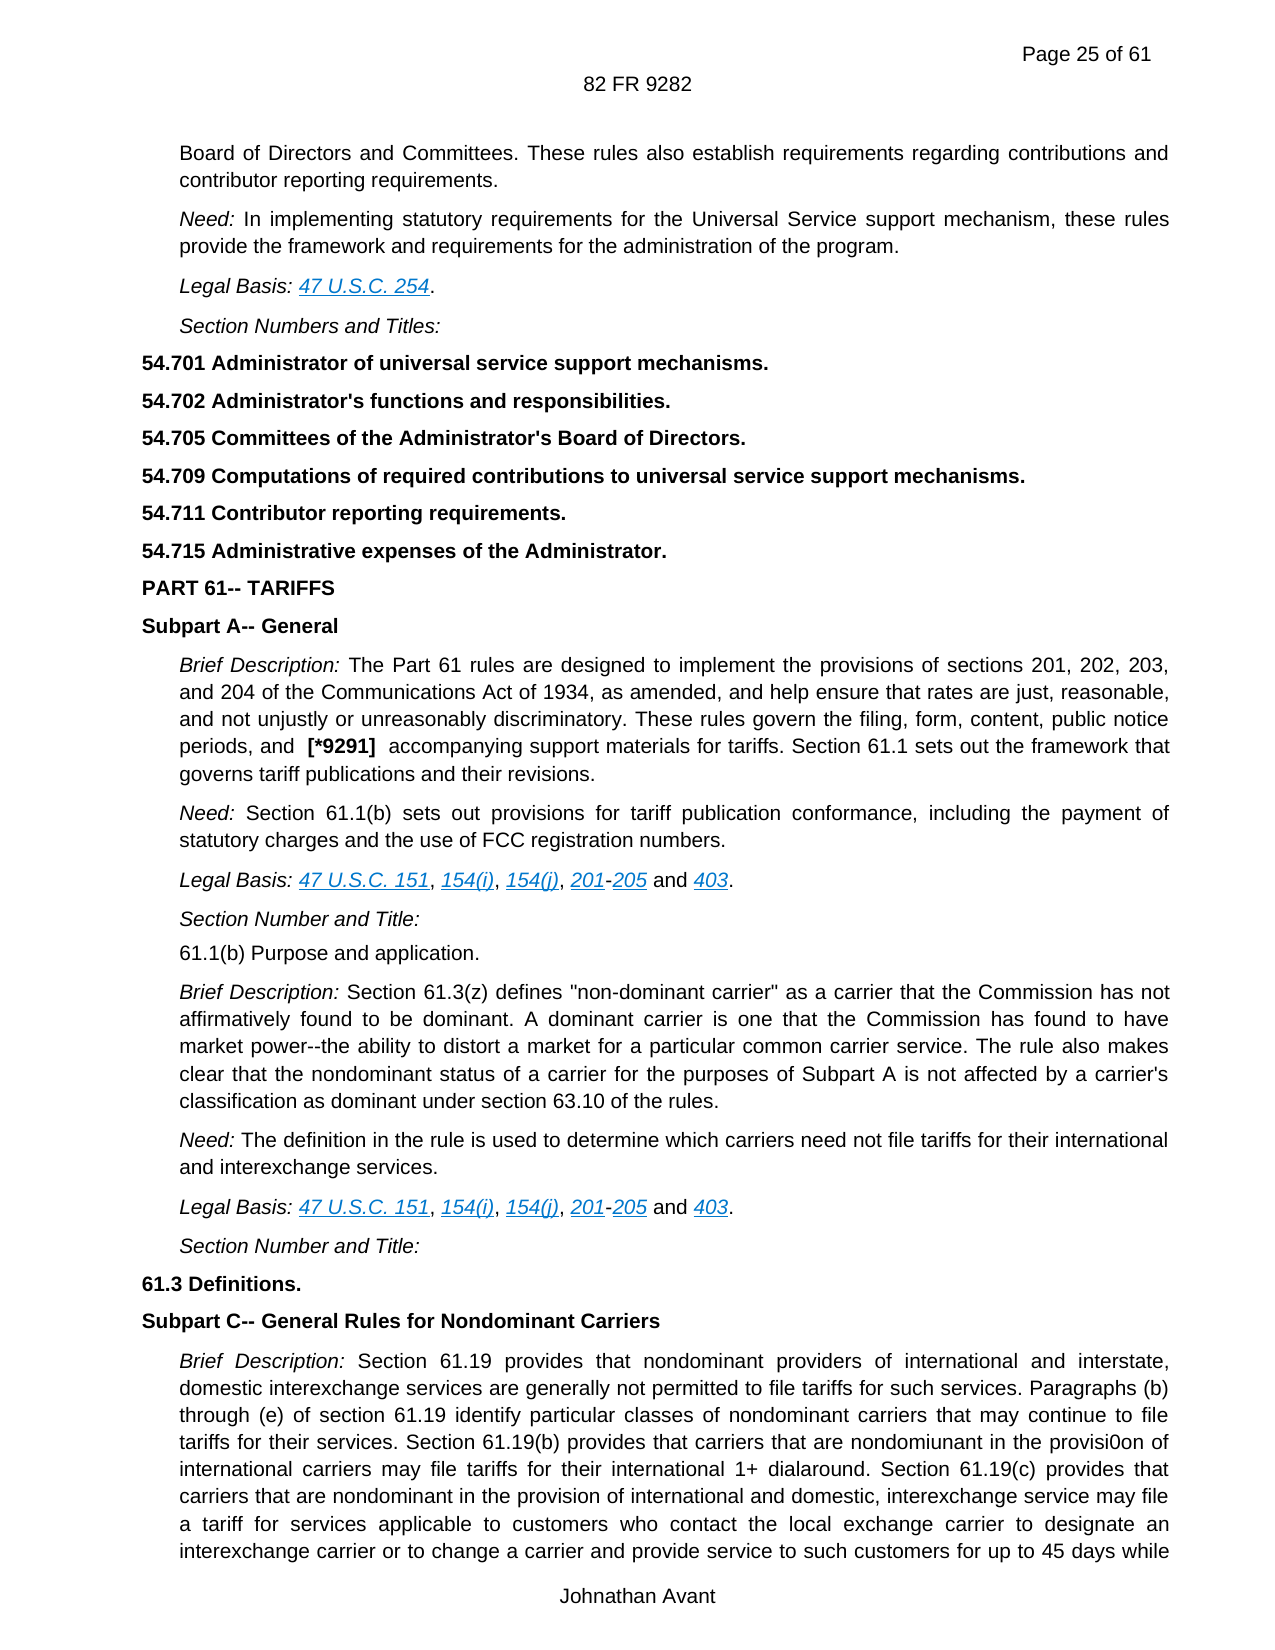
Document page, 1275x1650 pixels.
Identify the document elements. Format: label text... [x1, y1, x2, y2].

text Section Number and Title: [179, 904, 1171, 931]
text 61.1(b) Purpose and application. [179, 937, 1171, 964]
text Brief Description: The Part 61 rules are designed to implement the provisions of sections 201, 202, 203, and 204 of the Communications Act of 1934, as amended, and help ensure that rates are just, reasonable, and not unjustly or unreasonably discriminatory. These rules govern the filing, form, content, public notice periods, and [*9291] accompanying support materials for tariffs. Section 61.1 sets out the framework that governs tariff publications and their revisions. [179, 650, 1171, 785]
list of the Administrator. [142, 537, 1171, 562]
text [179, 1346, 1171, 1562]
text Legal Basis: 47 U.S.C. 254. [179, 271, 1171, 298]
list ns and responsibilities. [142, 387, 1171, 412]
text Section Number and Title: [179, 1231, 1171, 1258]
list equirements. [142, 500, 1171, 525]
text Legal Basis: 47 U.S.C. 151, 154(i), 154(j), 201-205 and 403. [179, 1192, 1171, 1219]
text Need: In implementing statutory requirements for the Universal Service support mechanism, these rules provide the framework and requirements for the administration of the program. [179, 204, 1171, 258]
text Need: The definition in the rule is used to determine which carriers need not file tariffs for their international and interexchange services. [179, 1125, 1171, 1179]
list d contributions to universal service support mechanisms. [142, 462, 1171, 487]
text Brief Description: Section 61.3(z) defines "non-dominant carrier" as a carrier that the Commission has not affirmatively found to be dominant. A dominant carrier is one that the Commission has found to have market power--the ability to distort a market for a particular common carrier service. The rule also makes clear that the nondominant status of a carrier for the purposes of Subpart A is not affected by a carrier's classification as dominant under section 63.10 of the rules. [179, 977, 1171, 1112]
list istrator's Board of Directors. [142, 425, 1171, 450]
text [179, 137, 1171, 192]
text Need: Section 61.1(b) sets out provisions for tariff publication conformance, including the payment of statutory charges and the use of FCC registration numbers. [179, 798, 1171, 852]
text Section Numbers and Titles: [179, 310, 1171, 337]
list sal service support mechanisms. [142, 350, 1171, 375]
text Legal Basis: 47 U.S.C. 151, 154(i), 154(j), 201-205 and 403. [179, 864, 1171, 892]
list Nondominant Carriers [142, 1308, 1171, 1333]
